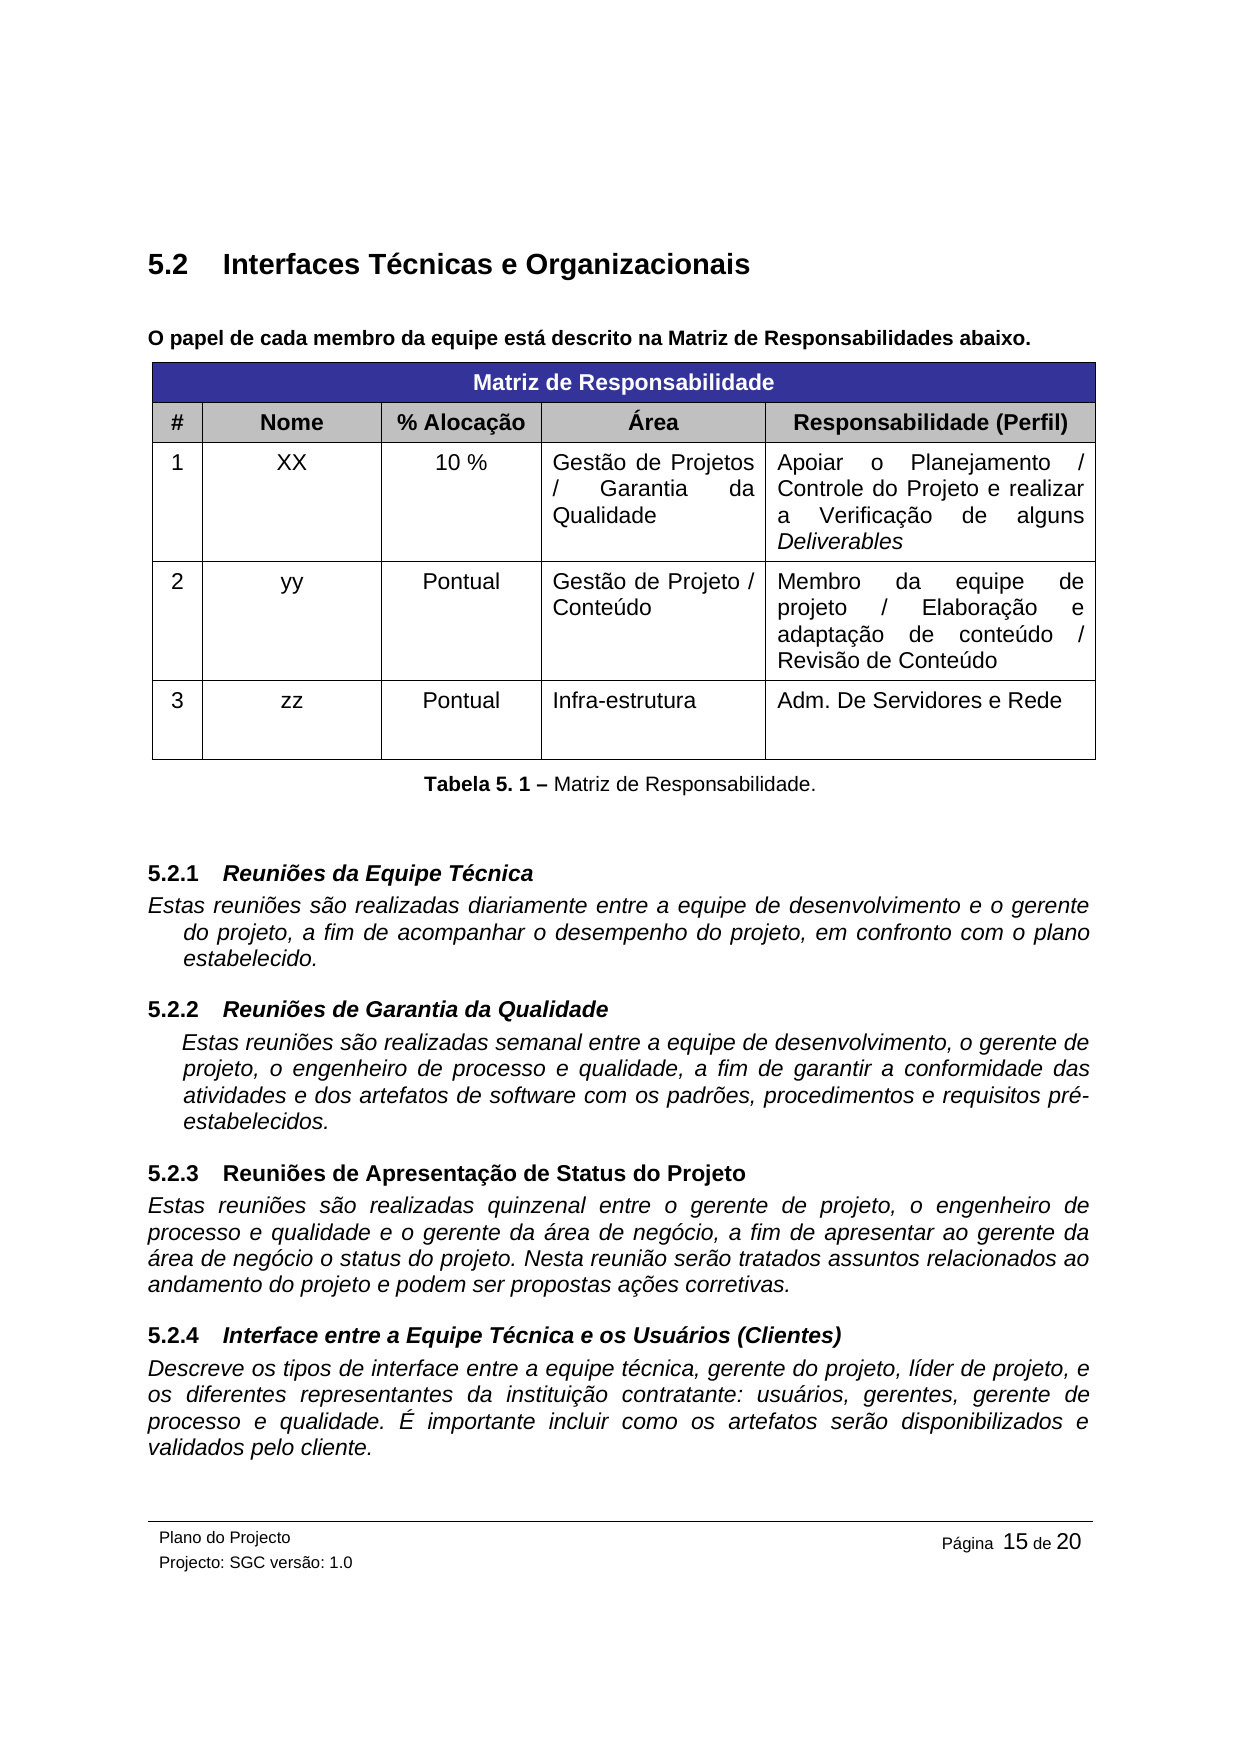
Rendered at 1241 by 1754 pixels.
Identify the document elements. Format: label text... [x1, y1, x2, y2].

table_cell Responsabilidade (Perfil) [766, 403, 1095, 442]
table_cell yy [203, 562, 381, 680]
table_cell Pontual [382, 681, 541, 719]
table_cell [542, 720, 765, 758]
table_cell Área [542, 403, 765, 442]
table_cell 1 [153, 443, 202, 561]
table_cell Infra-estrutura [542, 681, 765, 719]
table_cell Adm. De Servidores e Rede [766, 681, 1095, 719]
subtitle Reuniões da Equipe Técnica [148, 860, 1093, 886]
subtitle Reuniões de Garantia da Qualidade [148, 996, 1093, 1023]
table_cell 3 [153, 681, 202, 719]
text Descreve os tipos de interface entre a equipe técnica, gerente do projeto, líder de projeto, e os diferentes representantes da instituição contratante: usuários, gerentes, gerente de processo e qualidade. É importante incluir como os artefatos serão disponibilizados e validados pelo cliente. [148, 1355, 1093, 1461]
table_cell [203, 720, 381, 758]
table_cell Nome [203, 403, 381, 442]
subtitle Reuniões de Apresentação de Status do Projeto [148, 1159, 1092, 1186]
subtitle Interfaces Técnicas e Organizacionais [148, 247, 1107, 280]
table_cell Gestão de Projeto / Conteúdo [542, 562, 765, 680]
table_cell zz [203, 681, 381, 719]
text Estas reuniões são realizadas quinzenal entre o gerente de projeto, o engenheiro de processo e qualidade e o gerente da área de negócio, a fim de apresentar ao gerente da área de negócio o status do projeto. Nesta reunião serão tratados assuntos relacionados ao andamento do projeto e podem ser propostas ações corretivas. [148, 1192, 1092, 1297]
table_cell 2 [153, 562, 202, 680]
subtitle Interface entre a Equipe Técnica e os Usuários (Clientes) [148, 1322, 1093, 1349]
table_cell # [153, 403, 202, 442]
table_cell [153, 720, 202, 758]
table_cell [382, 720, 541, 758]
table_header Matriz de Responsabilidade [153, 363, 1095, 402]
table_cell Membro da equipe de projeto / Elaboração e adaptação de conteúdo / Revisão de Conteúdo [766, 562, 1095, 680]
table_cell Pontual [382, 562, 541, 680]
table_cell Gestão de Projetos / Garantia da Qualidade [542, 443, 765, 561]
text Estas reuniões são realizadas semanal entre a equipe de desenvolvimento, o gerente de projeto, o engenheiro de processo e qualidade, a fim de garantir a conformidade das atividades e dos artefatos de software com os padrões, procedimentos e requisitos pré-estabelecidos. [148, 1029, 1093, 1134]
text O papel de cada membro da equipe está descrito na Matriz de Responsabilidades abaixo. [148, 326, 1092, 349]
text Estas reuniões são realizadas diariamente entre a equipe de desenvolvimento e o gerente do projeto, a fim de acompanhar o desempenho do projeto, em confronto com o plano estabelecido. [148, 892, 1093, 971]
table_cell XX [203, 443, 381, 561]
table_cell Apoiar o Planejamento / Controle do Projeto e realizar a Verificação de alguns Deliverables [766, 443, 1095, 561]
table_cell % Alocação [382, 403, 541, 442]
table_cell 10 % [382, 443, 541, 561]
table_cell [766, 720, 1095, 758]
text Tabela 5. 1 – Matriz de Responsabilidade. [148, 772, 1092, 796]
